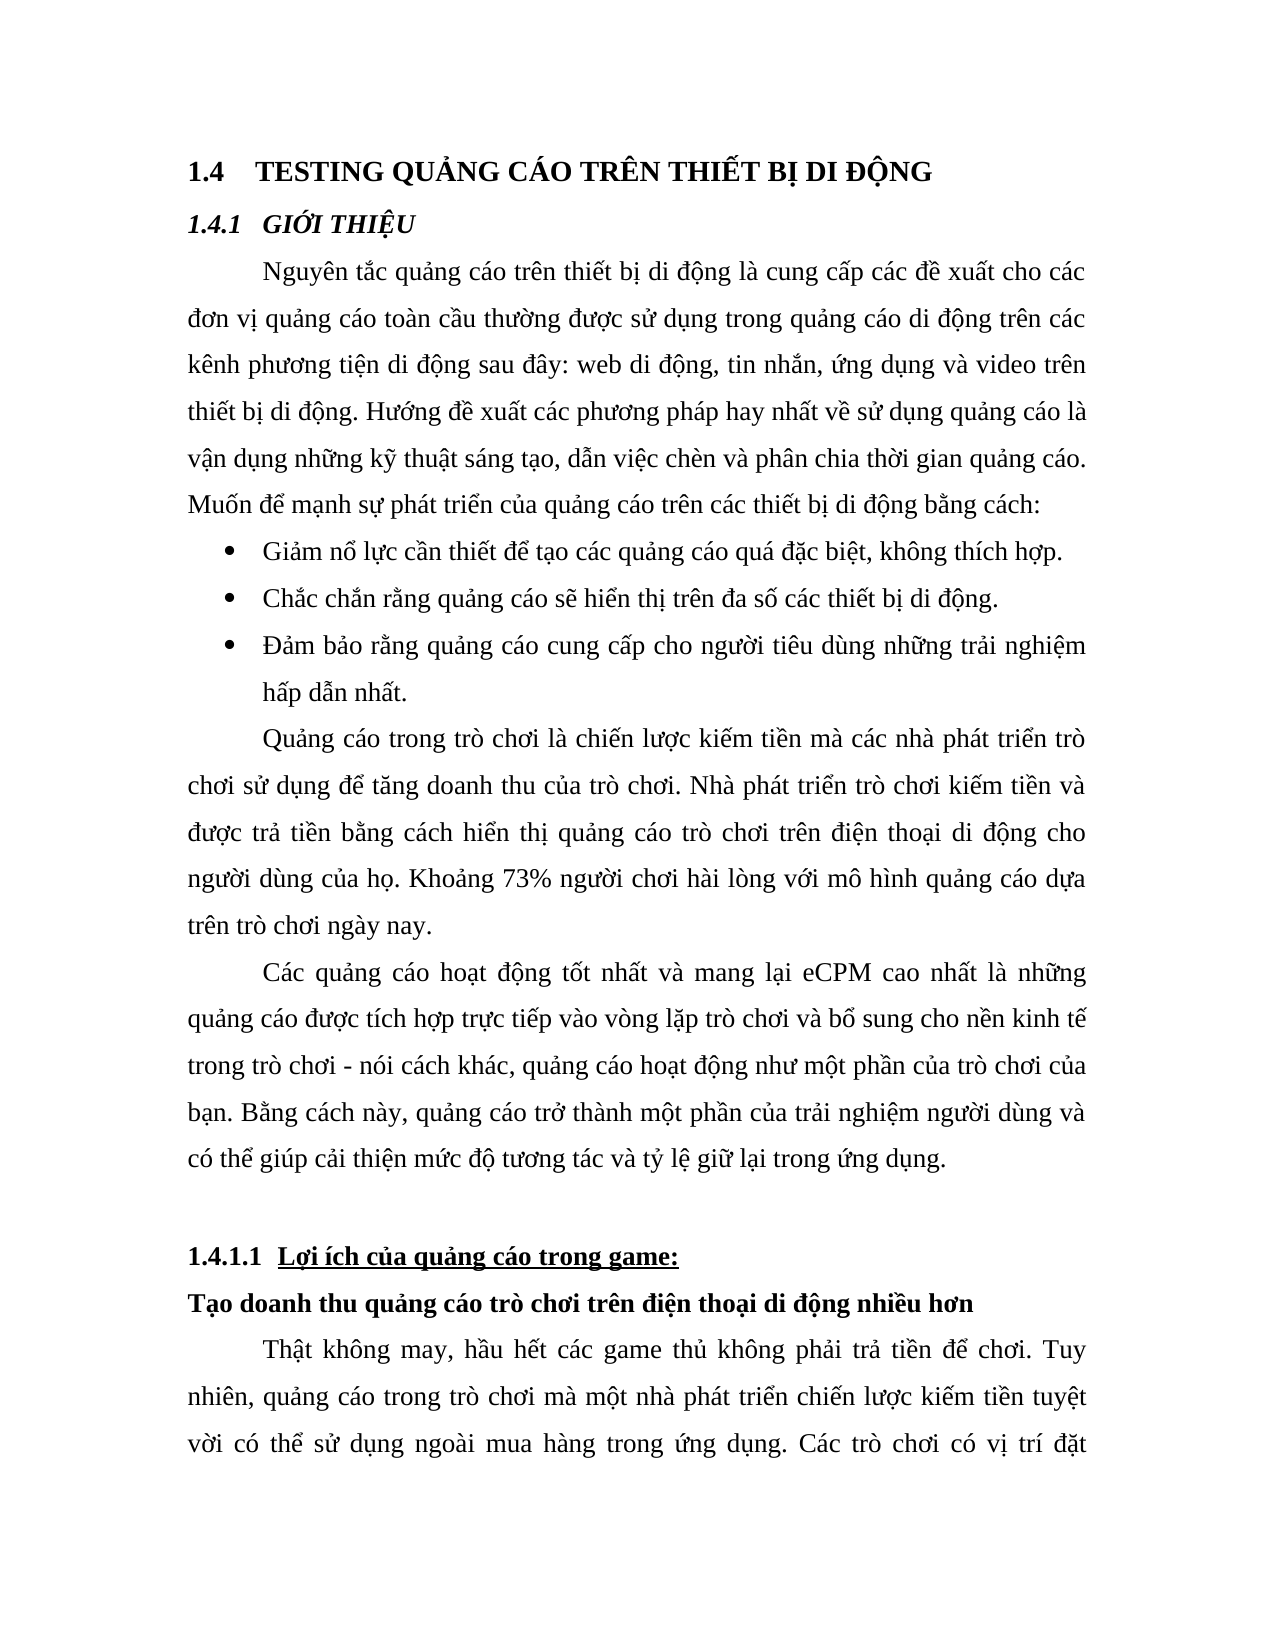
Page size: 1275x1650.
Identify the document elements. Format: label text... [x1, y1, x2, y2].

subtitle Lợi ích của quảng cáo trong game: [187, 1240, 1087, 1271]
text Các quảng cáo hoạt động tốt nhất và mang lại eCPM cao nhất là những quảng cáo được tích hợp trực tiếp vào vòng lặp trò chơi và bổ sung cho nền kinh tế trong trò chơi - nói cách khác, quảng cáo hoạt động như một phần của trò chơi của bạn. Bằng cách này, quảng cáo trở thành một phần của trải nghiệm người dùng và có thể giúp cải thiện mức độ tương tác và tỷ lệ giữ lại trong ứng dụng. [187, 956, 1087, 1174]
subtitle TESTING QUẢNG CÁO TRÊN THIẾT BỊ DI ĐỘNG [187, 154, 1087, 188]
list Đảm bảo rằng quảng cáo cung cấp cho người tiêu dùng những trải nghiệm hấp dẫn nhất. [225, 629, 1087, 707]
subtitle GIỚI THIỆU [187, 209, 1087, 240]
text Quảng cáo trong trò chơi là chiến lược kiếm tiền mà các nhà phát triển trò chơi sử dụng để tăng doanh thu của trò chơi. Nhà phát triển trò chơi kiếm tiền và được trả tiền bằng cách hiển thị quảng cáo trò chơi trên điện thoại di động cho người dùng của họ. Khoảng 73% người chơi hài lòng với mô hình quảng cáo dựa trên trò chơi ngày nay. [187, 722, 1087, 940]
text Tạo doanh thu quảng cáo trò chơi trên điện thoại di động nhiều hơn [187, 1287, 1087, 1318]
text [187, 1333, 1087, 1458]
list Giảm nổ lực cần thiết để tạo các quảng cáo quá đặc biệt, không thích hợp. [225, 535, 1087, 567]
text Nguyên tắc quảng cáo trên thiết bị di động là cung cấp các đề xuất cho các đơn vị quảng cáo toàn cầu thường được sử dụng trong quảng cáo di động trên các kênh phương tiện di động sau đây: web di động, tin nhắn, ứng dụng và video trên thiết bị di động. Hướng đề xuất các phương pháp hay nhất về sử dụng quảng cáo là vận dụng những kỹ thuật sáng tạo, dẫn việc chèn và phân chia thời gian quảng cáo. Muốn để mạnh sự phát triển của quảng cáo trên các thiết bị di động bằng cách: [187, 255, 1087, 520]
list Chắc chắn rằng quảng cáo sẽ hiển thị trên đa số các thiết bị di động. [225, 582, 1087, 613]
